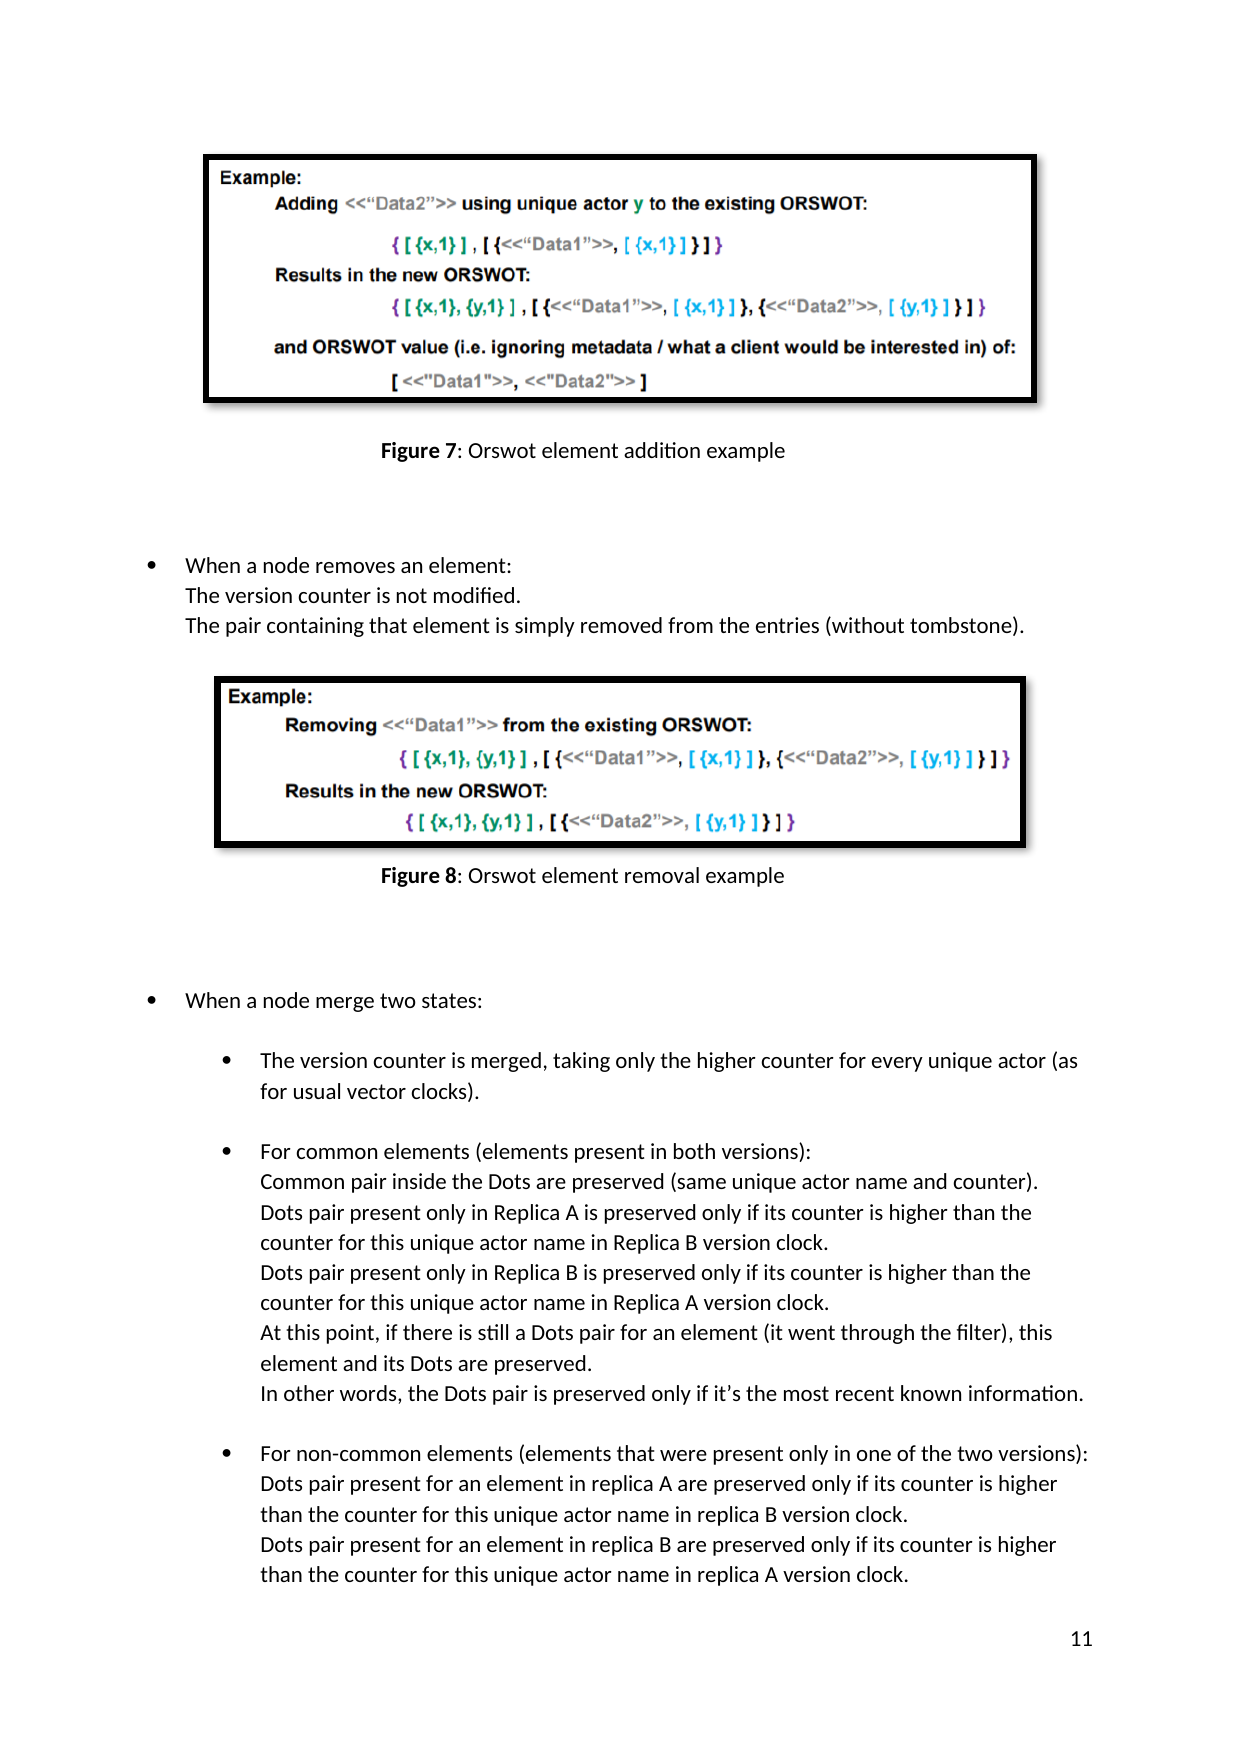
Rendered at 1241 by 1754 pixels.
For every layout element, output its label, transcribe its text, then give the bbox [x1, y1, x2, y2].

list When a node merge two states: [148, 986, 1093, 1014]
list In other words, the Dots pair is preserved only if it’s the most recent known information. [260, 1379, 1093, 1407]
list For common elements (elements present in both versions): Common pair inside the Dots are preserved (same unique actor name and counter). Dots pair present only in Replica A is preserved only if its counter is higher than the counter for this unique actor name in Replica B version clock. Dots pair present only in Replica B is preserved only if its counter is higher than the counter for this unique actor name in Replica A version clock. [223, 1137, 1093, 1316]
picture [209, 160, 1031, 397]
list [223, 1439, 1093, 1588]
list The version counter is merged, taking only the higher counter for every unique actor (as for usual vector clocks). [223, 1047, 1093, 1105]
list When a node removes an element: The version counter is not modified. The pair containing that element is simply removed from the entries (without tombstone). [148, 551, 1093, 639]
picture [221, 683, 1020, 841]
list At this point, if there is still a Dots pair for an element (it went through the filter), this element and its Dots are preserved. [260, 1318, 1093, 1377]
